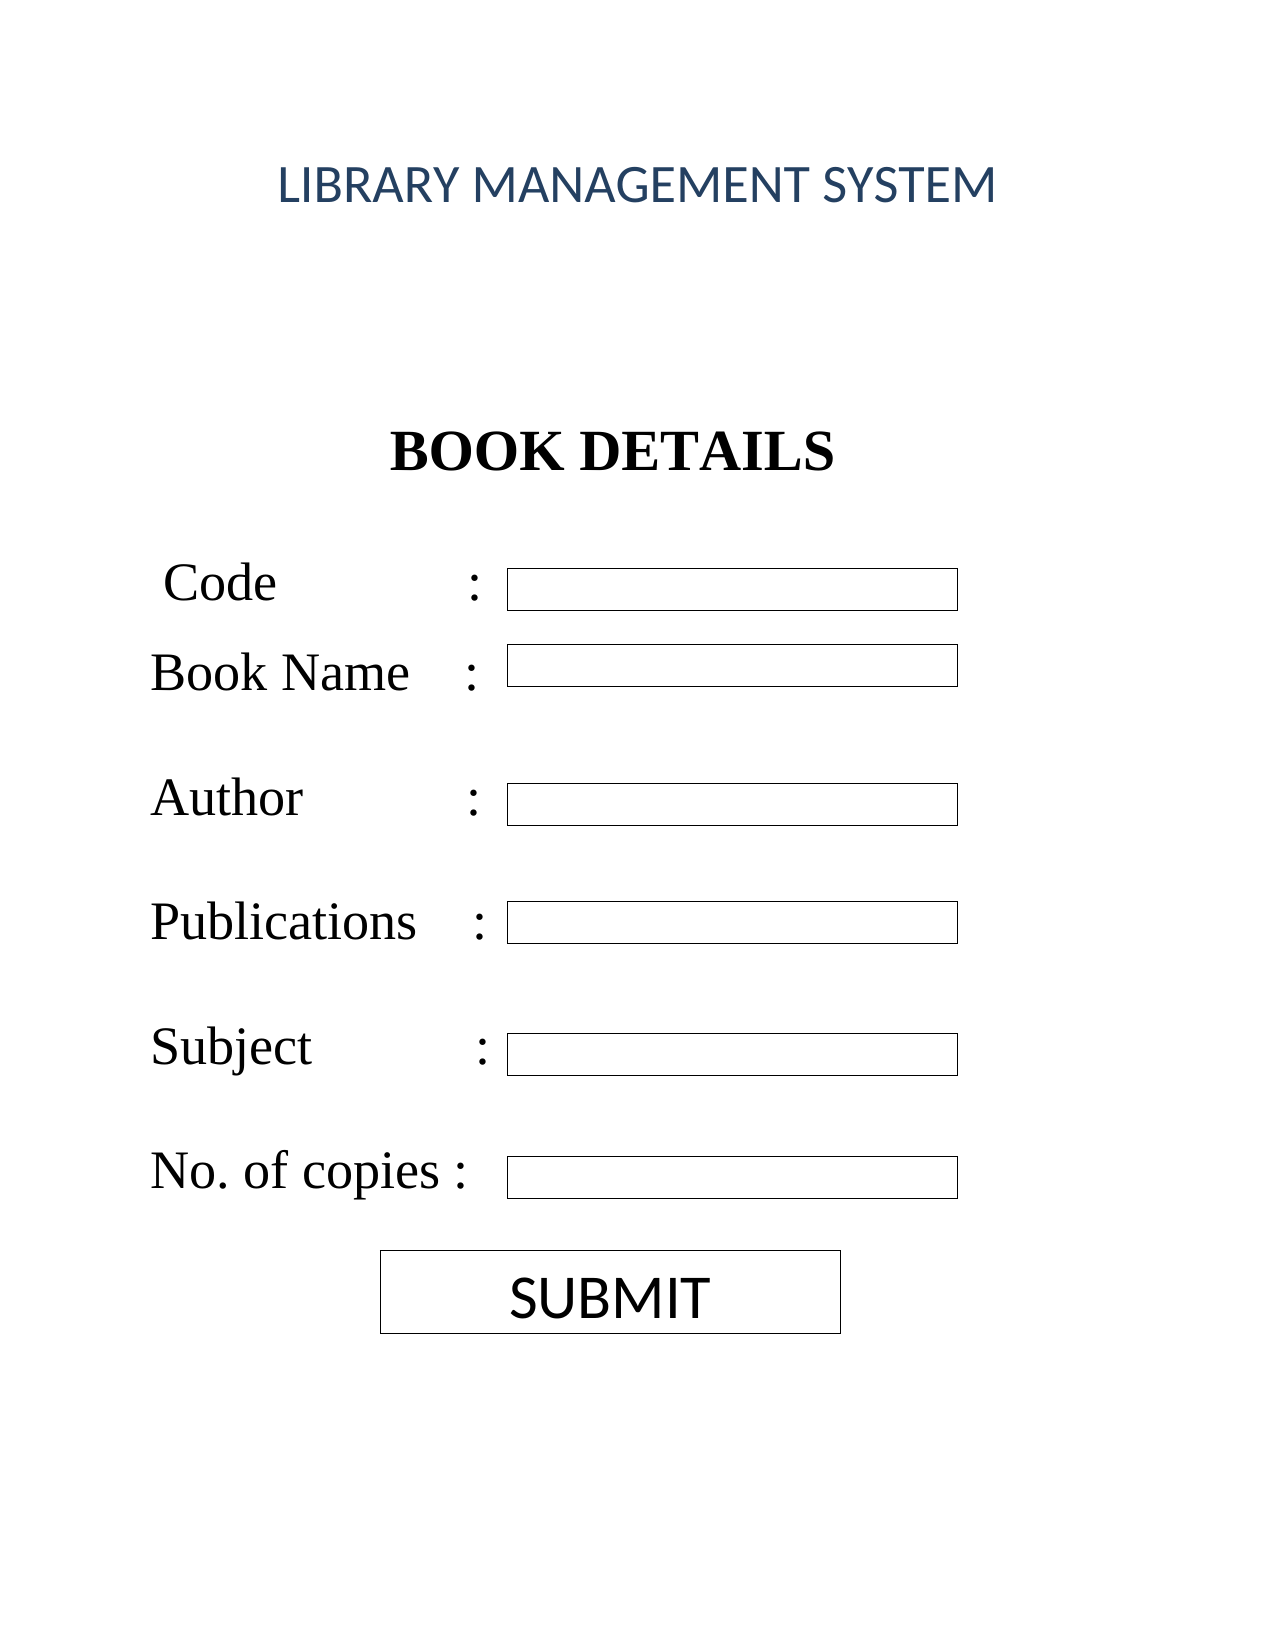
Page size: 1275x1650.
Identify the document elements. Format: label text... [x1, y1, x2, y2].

text Book Name : [150, 640, 1125, 702]
text Author : [150, 764, 1125, 827]
text Subject : [150, 1014, 1125, 1076]
text Publications : [150, 889, 1125, 951]
text BOOK DETAILS [300, 416, 1125, 483]
text Code : [150, 550, 1125, 612]
text No. of copies : [150, 1138, 1125, 1201]
text LIBRARY MANAGEMENT SYSTEM [150, 150, 1125, 216]
